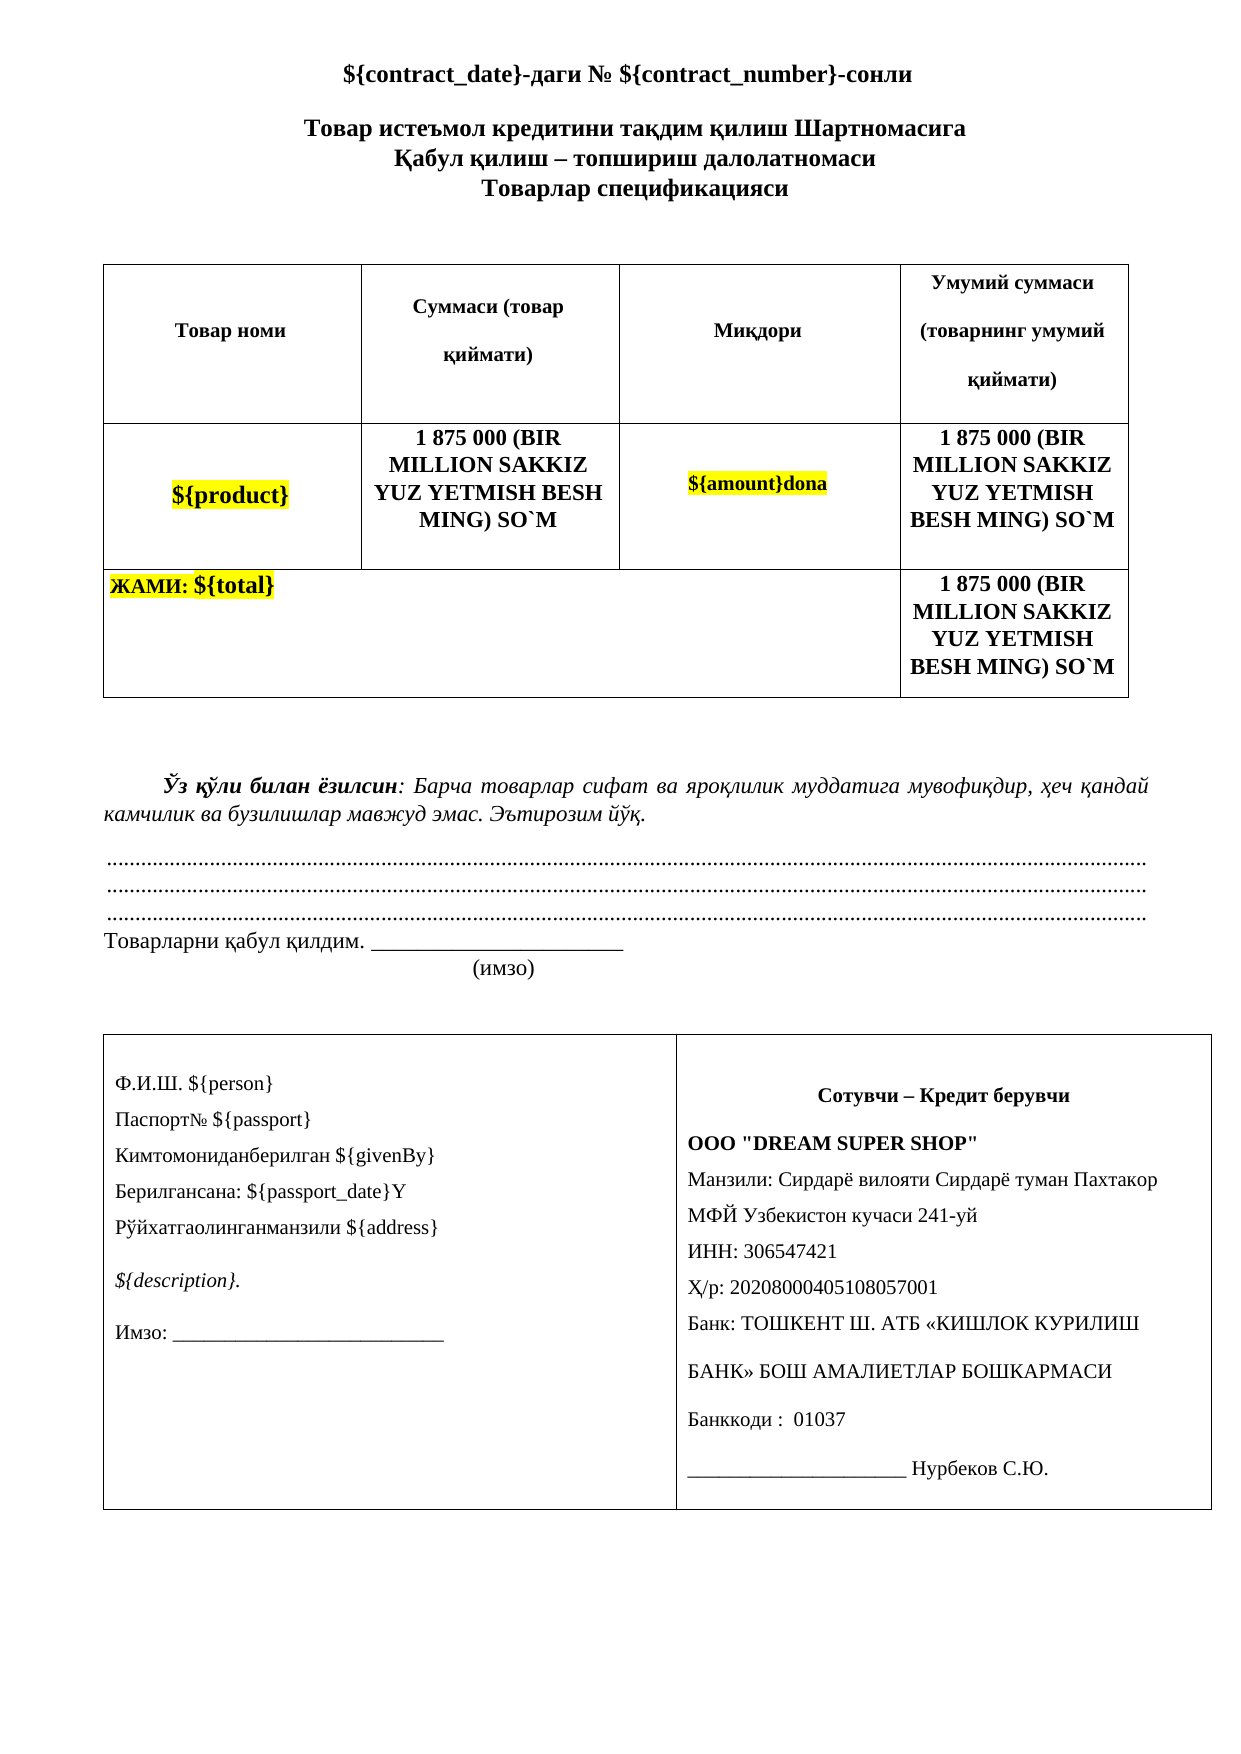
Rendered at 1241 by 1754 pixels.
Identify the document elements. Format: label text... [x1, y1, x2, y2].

table_header Cотувчи – Кредит берувчи OOO "DREAM SUPER SHOP" Манзили: Сирдарё вилояти Сирдарё туман Пахтакор МФЙ Узбекистон кучаси 241-уй ИНН: 306547421 Ҳ/р: 20208000405108057001 Банк: ТОШКЕНТ Ш. АТБ «КИШЛОК КУРИЛИШ БАНК» БОШ АМАЛИЕТЛАР БОШКАРМАСИ Банккоди : 01037 _____________________ Нурбеков С.Ю. [677, 1035, 1211, 1509]
text Товарлар спецификацияси [118, 173, 1152, 202]
text Қабул қилиш – топшириш далолатномаси [118, 143, 1152, 172]
text ${contract_date}-даги № ${contract_number}-сонли [103, 59, 1152, 88]
table_header Умумий суммаси (товарнинг умумий қиймати) [901, 265, 1128, 422]
table_cell ${product} [104, 424, 361, 569]
table_cell ${amount}dona [620, 424, 900, 569]
table_cell ЖАМИ: ${total} [104, 570, 900, 697]
text Товар истеъмол кредитини тақдим қилиш Шартномасига [118, 113, 1152, 142]
table_cell 1 875 000 (BIR MILLION SAKKIZ YUZ YETMISH BESH MING) SO`M [901, 424, 1128, 569]
text Ўз қўли билан ёзилсин: Барча товарлар сифат ва яроқлилик муддатига мувофиқдир, ҳеч қандай камчилик ва бузилишлар мавжуд эмас. Эътирозим йўқ. [103, 772, 1152, 826]
table_cell 1 875 000 (BIR MILLION SAKKIZ YUZ YETMISH BESH MING) SO`M [362, 424, 619, 569]
text ............................................................................................................................................................................................................................................................................................................................................................................ [103, 844, 1152, 898]
table_header Суммаси (товар қиймати) [362, 265, 619, 422]
table_cell 1 875 000 (BIR MILLION SAKKIZ YUZ YETMISH BESH MING) SO`M [901, 570, 1128, 697]
table_header Ф.И.Ш. ${person} Паспорт№ ${passport} Кимтомониданберилган ${givenBy} Берилгансана: ${passport_date}Y Рўйхатгаолинганманзили ${address} ${description}. Имзо: __________________________ [104, 1035, 676, 1509]
table_header Миқдори [620, 265, 900, 422]
text Товарларни қабул қилдим. ______________________ [103, 927, 1152, 953]
text (имзо) [103, 954, 1152, 981]
table_header Товар номи [104, 265, 361, 422]
text ...................................................................................................................................................................................... [103, 899, 1152, 925]
